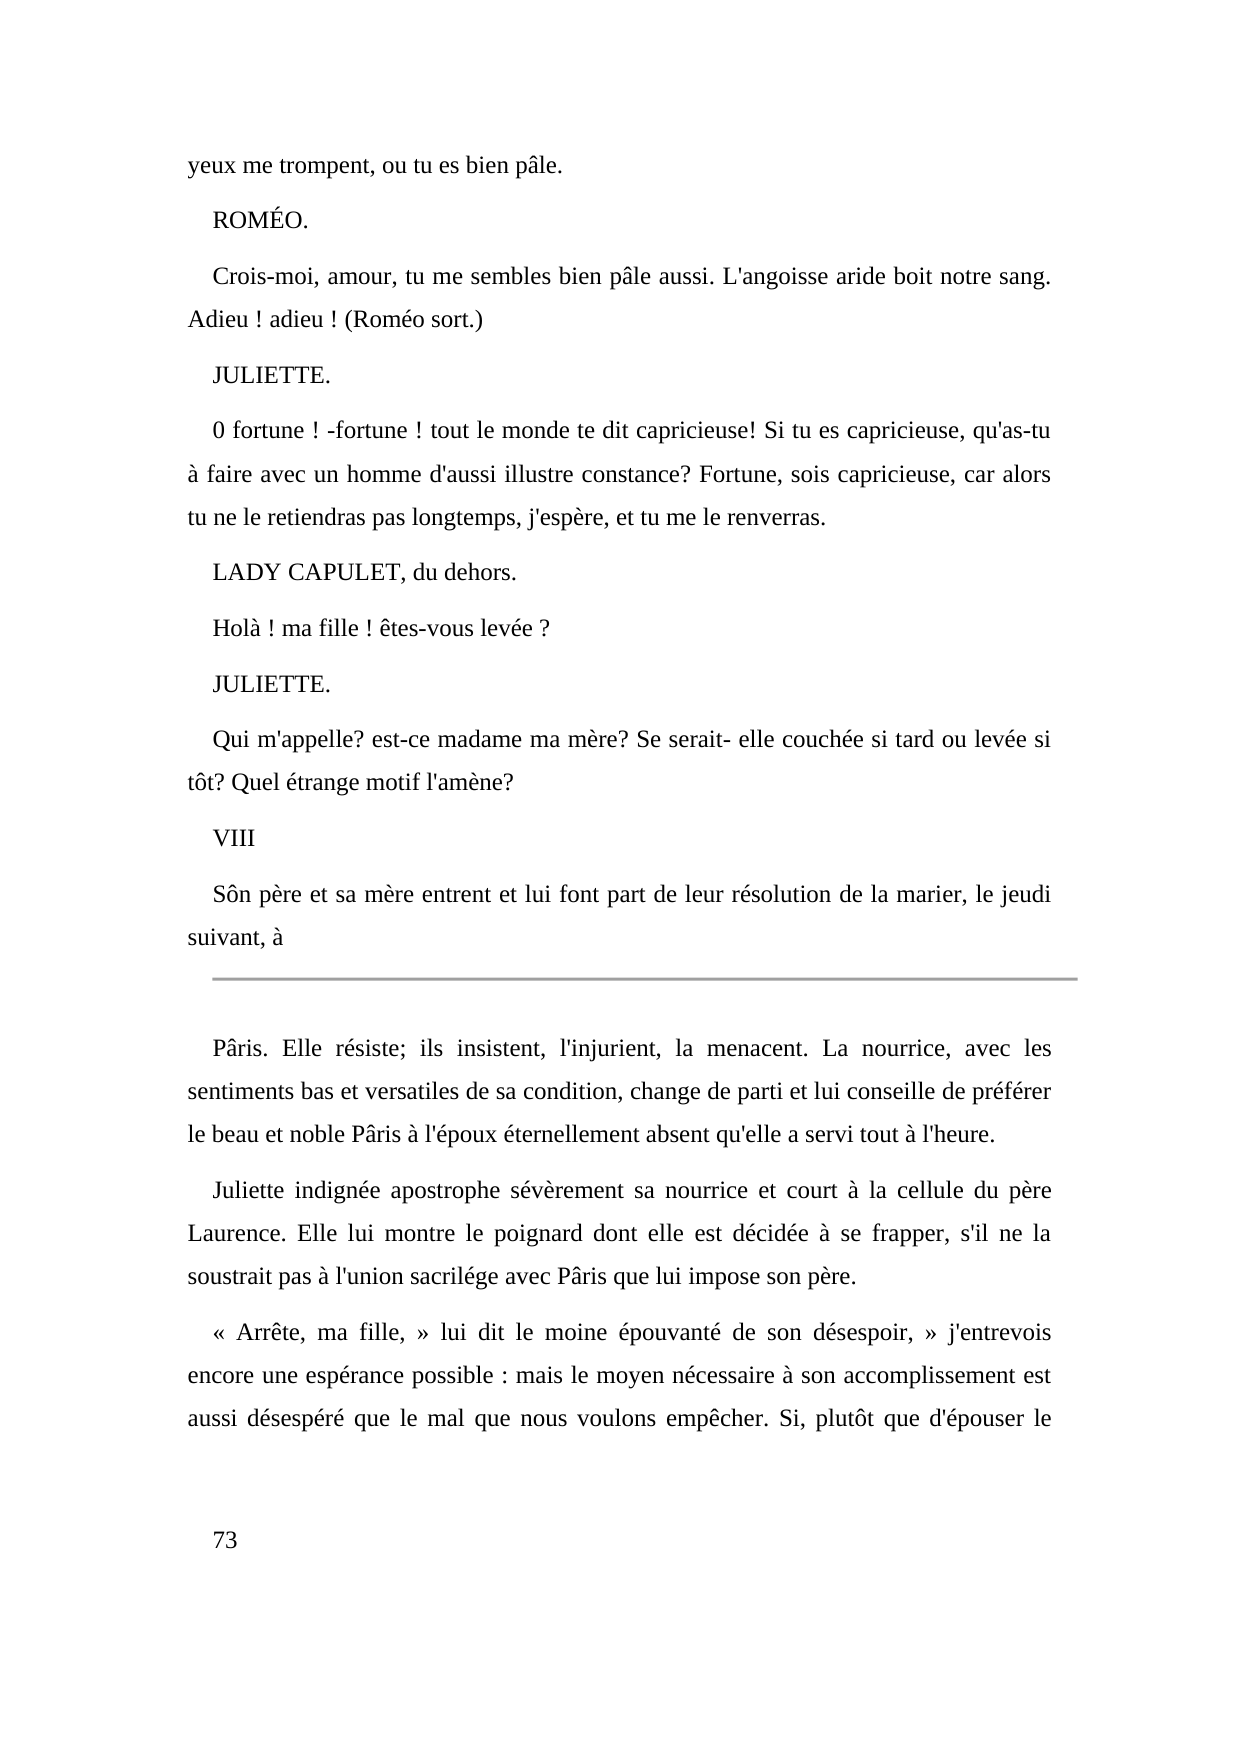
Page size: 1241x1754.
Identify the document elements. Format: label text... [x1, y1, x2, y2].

text Crois-moi, amour, tu me sembles bien pâle aussi. L'angoisse aride boit notre sang. Adieu ! adieu ! (Roméo sort.) [187, 261, 1053, 333]
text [187, 150, 1053, 179]
text ROMÉO. [187, 206, 1053, 234]
text Holà ! ma fille ! êtes-vous levée ? [187, 613, 1053, 642]
text JULIETTE. [187, 669, 1053, 697]
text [187, 1317, 1053, 1432]
text Qui m'appelle? est-ce madame ma mère? Se serait- elle couchée si tard ou levée si tôt? Quel étrange motif l'amène? [187, 724, 1053, 796]
text Juliette indignée apostrophe sévèrement sa nourrice et court à la cellule du père Laurence. Elle lui montre le poignard dont elle est décidée à se frapper, s'il ne la soustrait pas à l'union sacrilége avec Pâris que lui impose son père. [187, 1175, 1053, 1290]
text Pâris. Elle résiste; ils insistent, l'injurient, la menacent. La nourrice, avec les sentiments bas et versatiles de sa condition, change de parti et lui conseille de préférer le beau et noble Pâris à l'époux éternellement absent qu'elle a servi tout à l'heure. [187, 1033, 1053, 1148]
text Sôn père et sa mère entrent et lui font part de leur résolution de la marier, le jeudi suivant, à [187, 879, 1053, 951]
text VIII [187, 823, 1053, 852]
text 0 fortune ! -fortune ! tout le monde te dit capricieuse! Si tu es capricieuse, qu'as-tu à faire avec un homme d'aussi illustre constance? Fortune, sois capricieuse, car alors tu ne le retiendras pas longtemps, j'espère, et tu me le renverras. [187, 416, 1053, 531]
text JULIETTE. [187, 360, 1053, 389]
text LADY CAPULET, du dehors. [187, 557, 1053, 586]
